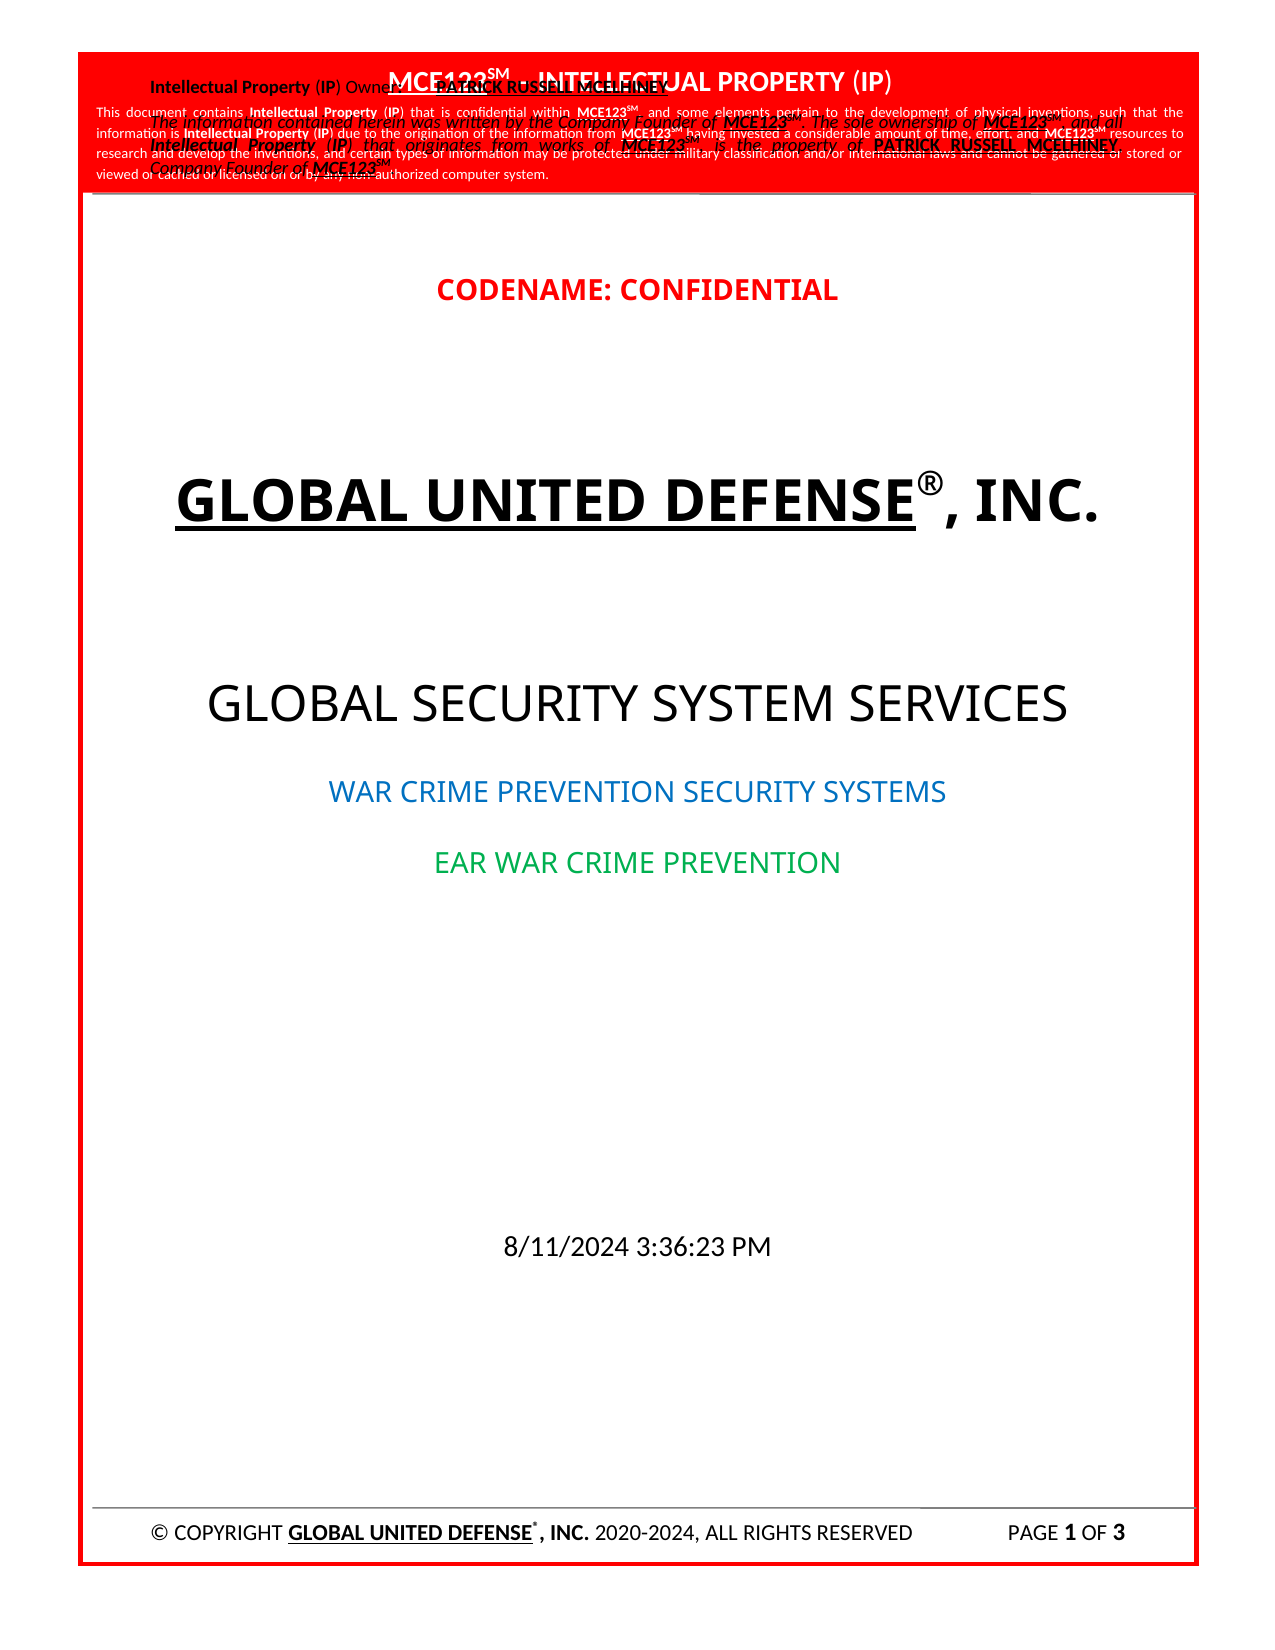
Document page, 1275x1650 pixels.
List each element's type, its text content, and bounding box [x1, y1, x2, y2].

subtitle WAR CRIME PREVENTION SECURITY SYSTEMS [150, 772, 1125, 811]
text CODENAME: CONFIDENTIAL [150, 269, 1125, 309]
subtitle EAR WAR CRIME PREVENTION [150, 842, 1125, 882]
text 8/11/2024 3:36:23 PM [150, 1228, 1125, 1264]
text GLOBAL UNITED DEFENSE®, INC. [150, 459, 1125, 539]
text GLOBAL SECURITY SYSTEM SERVICES [150, 668, 1125, 736]
